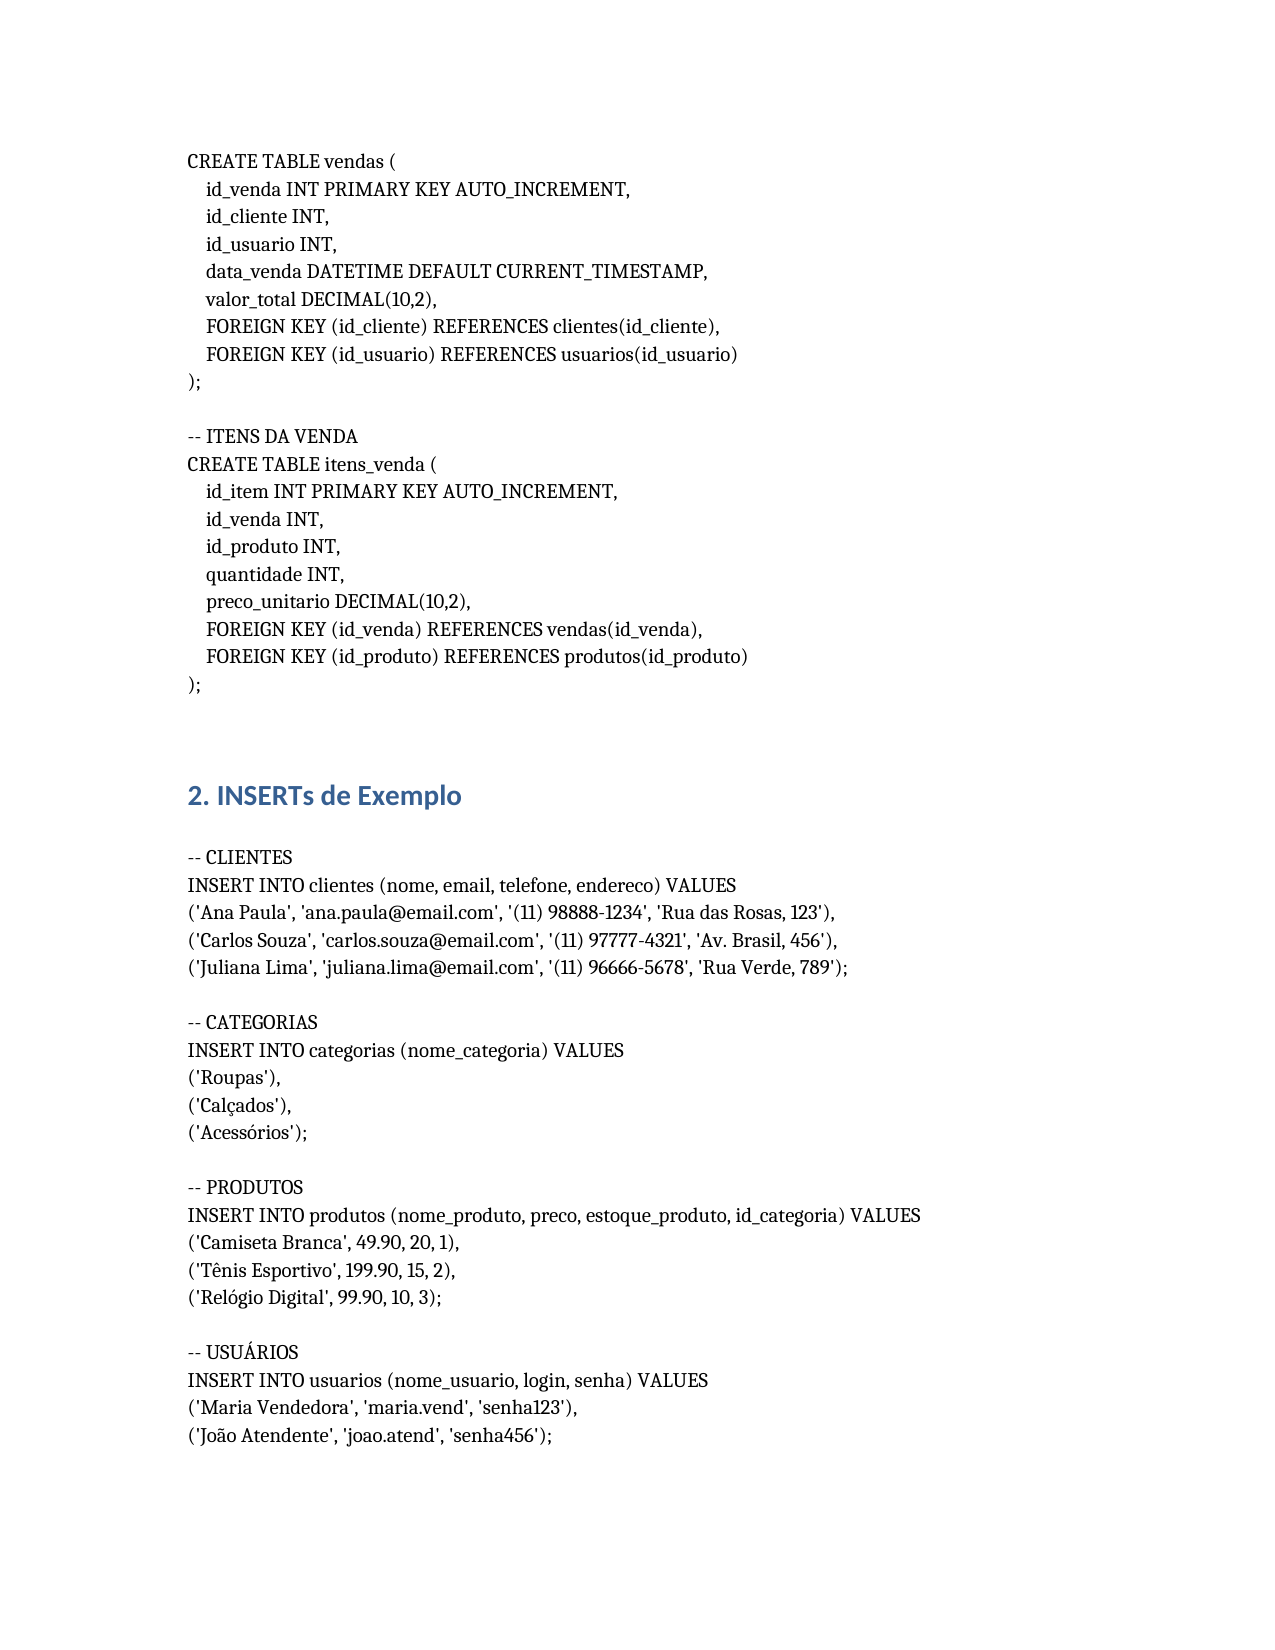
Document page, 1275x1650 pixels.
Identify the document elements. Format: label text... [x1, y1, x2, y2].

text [187, 150, 1087, 724]
text -- CLIENTES INSERT INTO clientes (nome, email, telefone, endereco) VALUES ('Ana Paula', 'ana.paula@email.com', '(11) 98888-1234', 'Rua das Rosas, 123'), ('Carlos Souza', 'carlos.souza@email.com', '(11) 97777-4321', 'Av. Brasil, 456'), ('Juliana Lima', 'juliana.lima@email.com', '(11) 96666-5678', 'Rua Verde, 789'); -- CATEGORIAS INSERT INTO categorias (nome_categoria) VALUES ('Roupas'), ('Calçados'), ('Acessórios'); -- PRODUTOS INSERT INTO produtos (nome_produto, preco, estoque_produto, id_categoria) VALUES ('Camiseta Branca', 49.90, 20, 1), ('Tênis Esportivo', 199.90, 15, 2), ('Relógio Digital', 99.90, 10, 3); -- USUÁRIOS INSERT INTO usuarios (nome_usuario, login, senha) VALUES ('Maria Vendedora', 'maria.vend', 'senha123'), ('João Atendente', 'joao.atend', 'senha456'); [187, 818, 1087, 1475]
subtitle 2. INSERTs de Exemplo [187, 777, 1087, 813]
